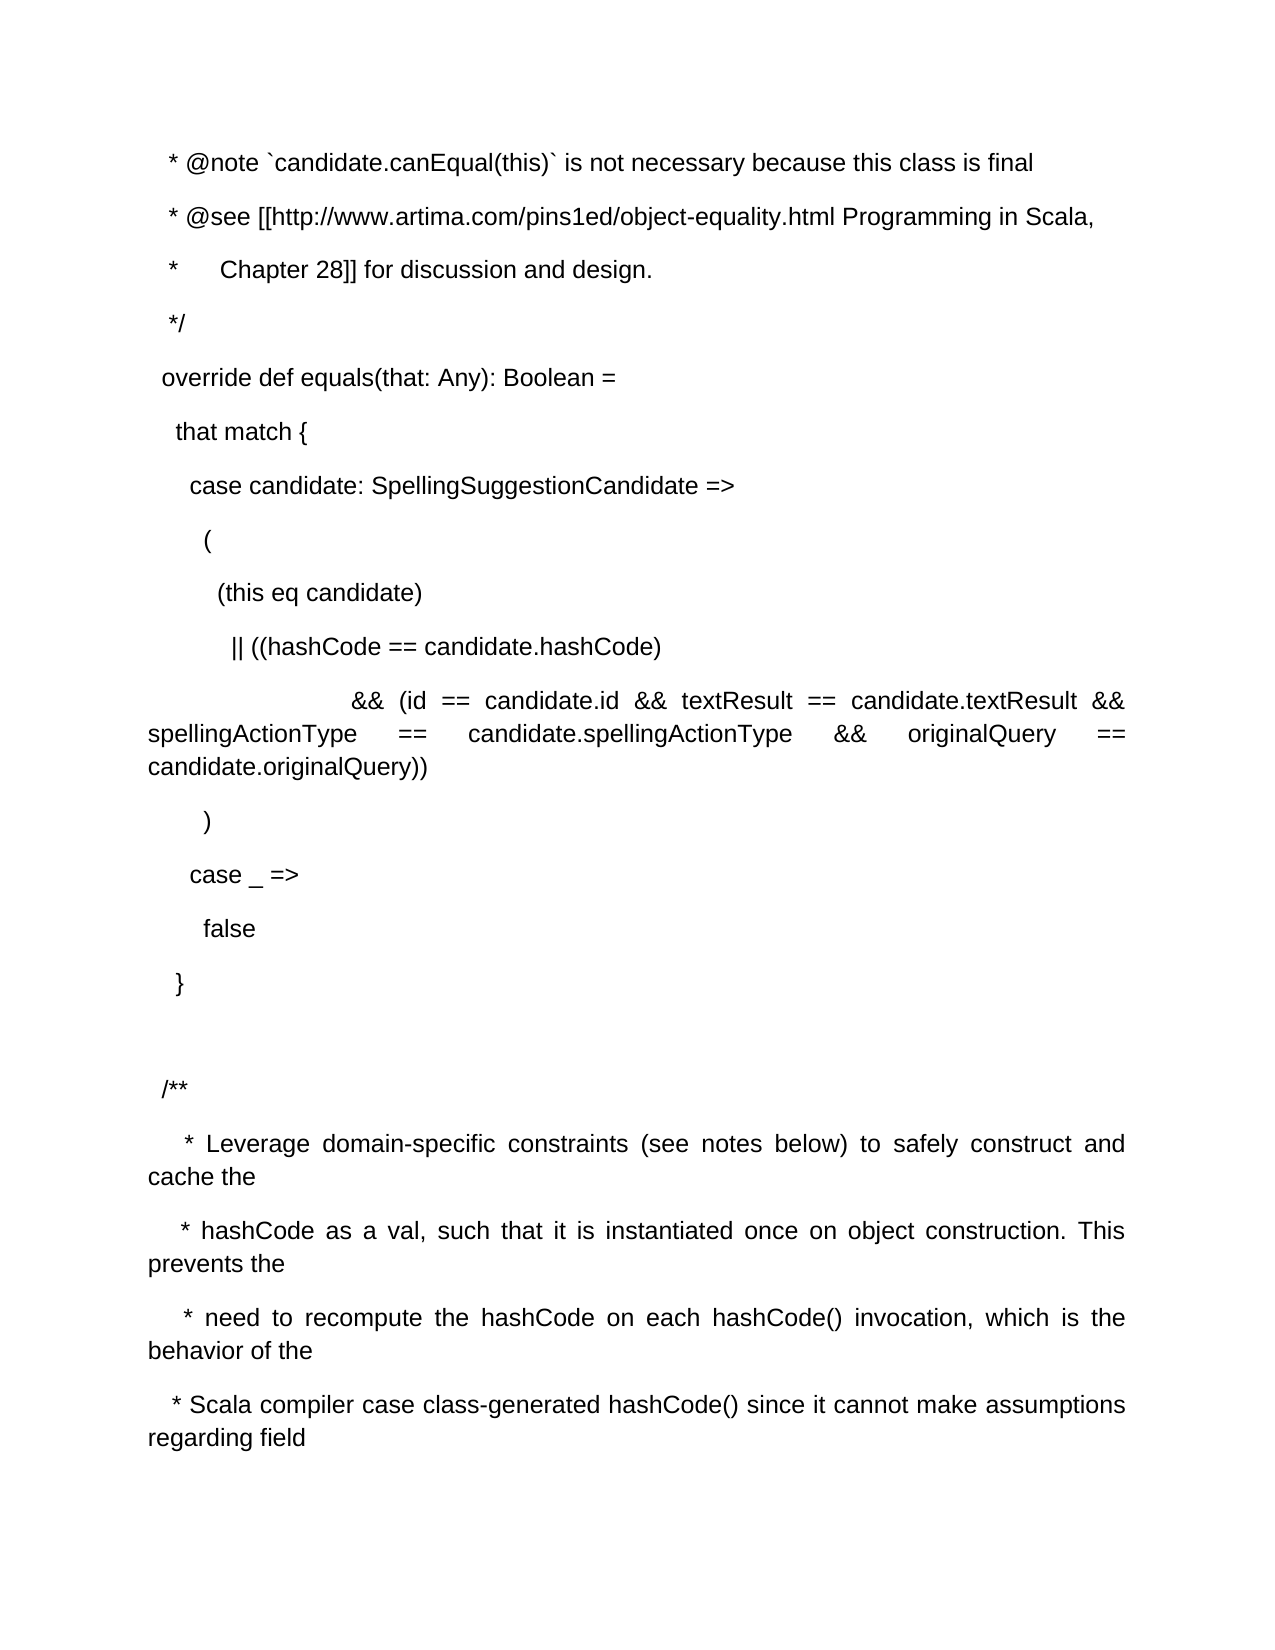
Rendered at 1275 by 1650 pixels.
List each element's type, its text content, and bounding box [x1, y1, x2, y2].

text && (id == candidate.id && textResult == candidate.textResult && spellingActionType == candidate.spellingActionType && originalQuery == candidate.originalQuery)) [148, 686, 1127, 781]
text } [148, 968, 1127, 996]
text /** [148, 1075, 1127, 1104]
text (this eq candidate) [148, 578, 1127, 607]
text * Chapter 28]] for discussion and design. [148, 255, 1127, 284]
text * @note `candidate.canEqual(this)` is not necessary because this class is final [148, 148, 1127, 176]
text * hashCode as a val, such that it is instantiated once on object construction. This prevents the [148, 1216, 1127, 1278]
text that match { [148, 417, 1127, 446]
text ( [148, 524, 1127, 553]
text override def equals(that: Any): Boolean = [148, 363, 1127, 392]
text * Leverage domain-specific constraints (see notes below) to safely construct and cache the [148, 1129, 1127, 1191]
text ) [148, 806, 1127, 835]
text case _ => [148, 860, 1127, 889]
text false [148, 914, 1127, 942]
text case candidate: SpellingSuggestionCandidate => [148, 471, 1127, 499]
text * need to recompute the hashCode on each hashCode() invocation, which is the behavior of the [148, 1303, 1127, 1365]
text || ((hashCode == candidate.hashCode) [148, 632, 1127, 661]
text * Scala compiler case class-generated hashCode() since it cannot make assumptions regarding field [148, 1390, 1127, 1452]
text */ [148, 309, 1127, 338]
text * @see [[http://www.artima.com/pins1ed/object-equality.html Programming in Scala, [148, 201, 1127, 230]
